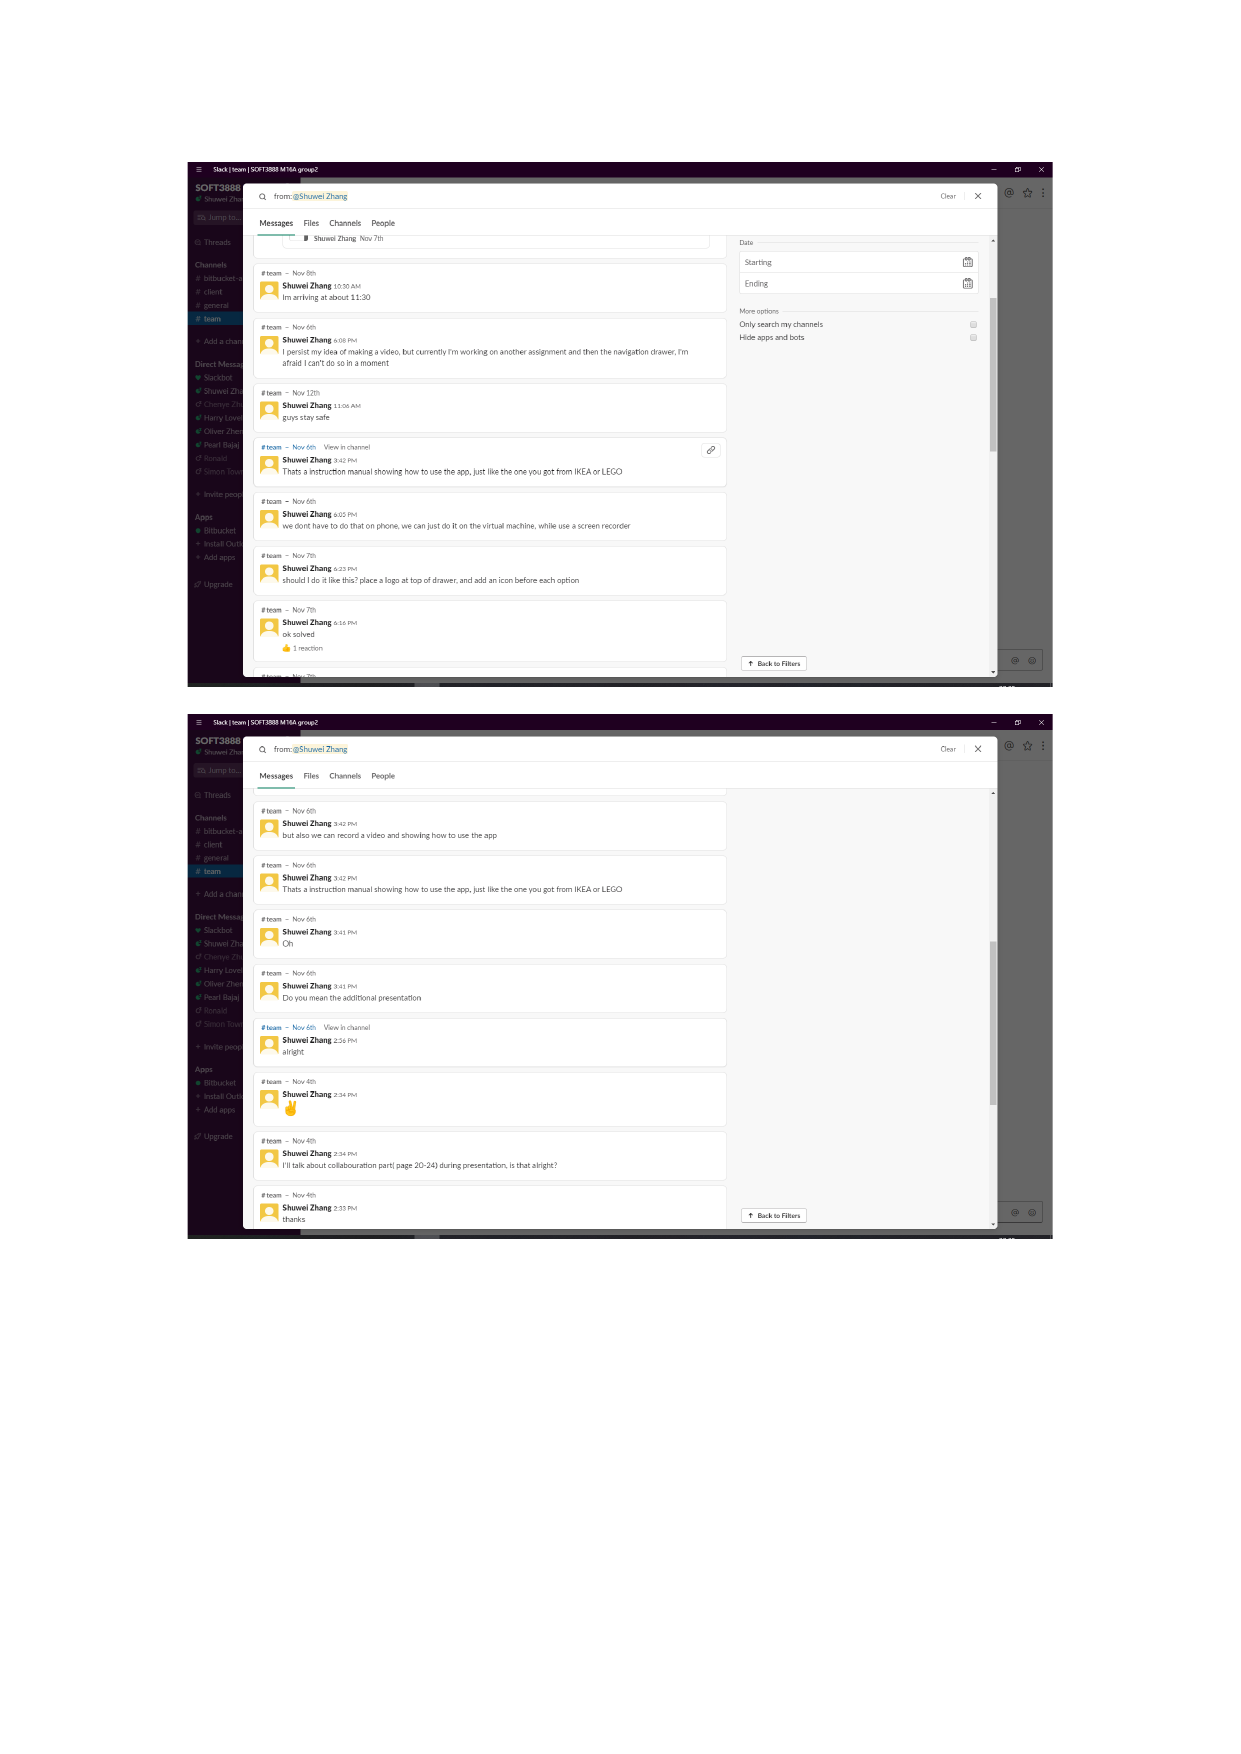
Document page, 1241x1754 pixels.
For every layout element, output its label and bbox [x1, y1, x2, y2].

picture [187, 162, 1053, 687]
picture [187, 714, 1053, 1239]
